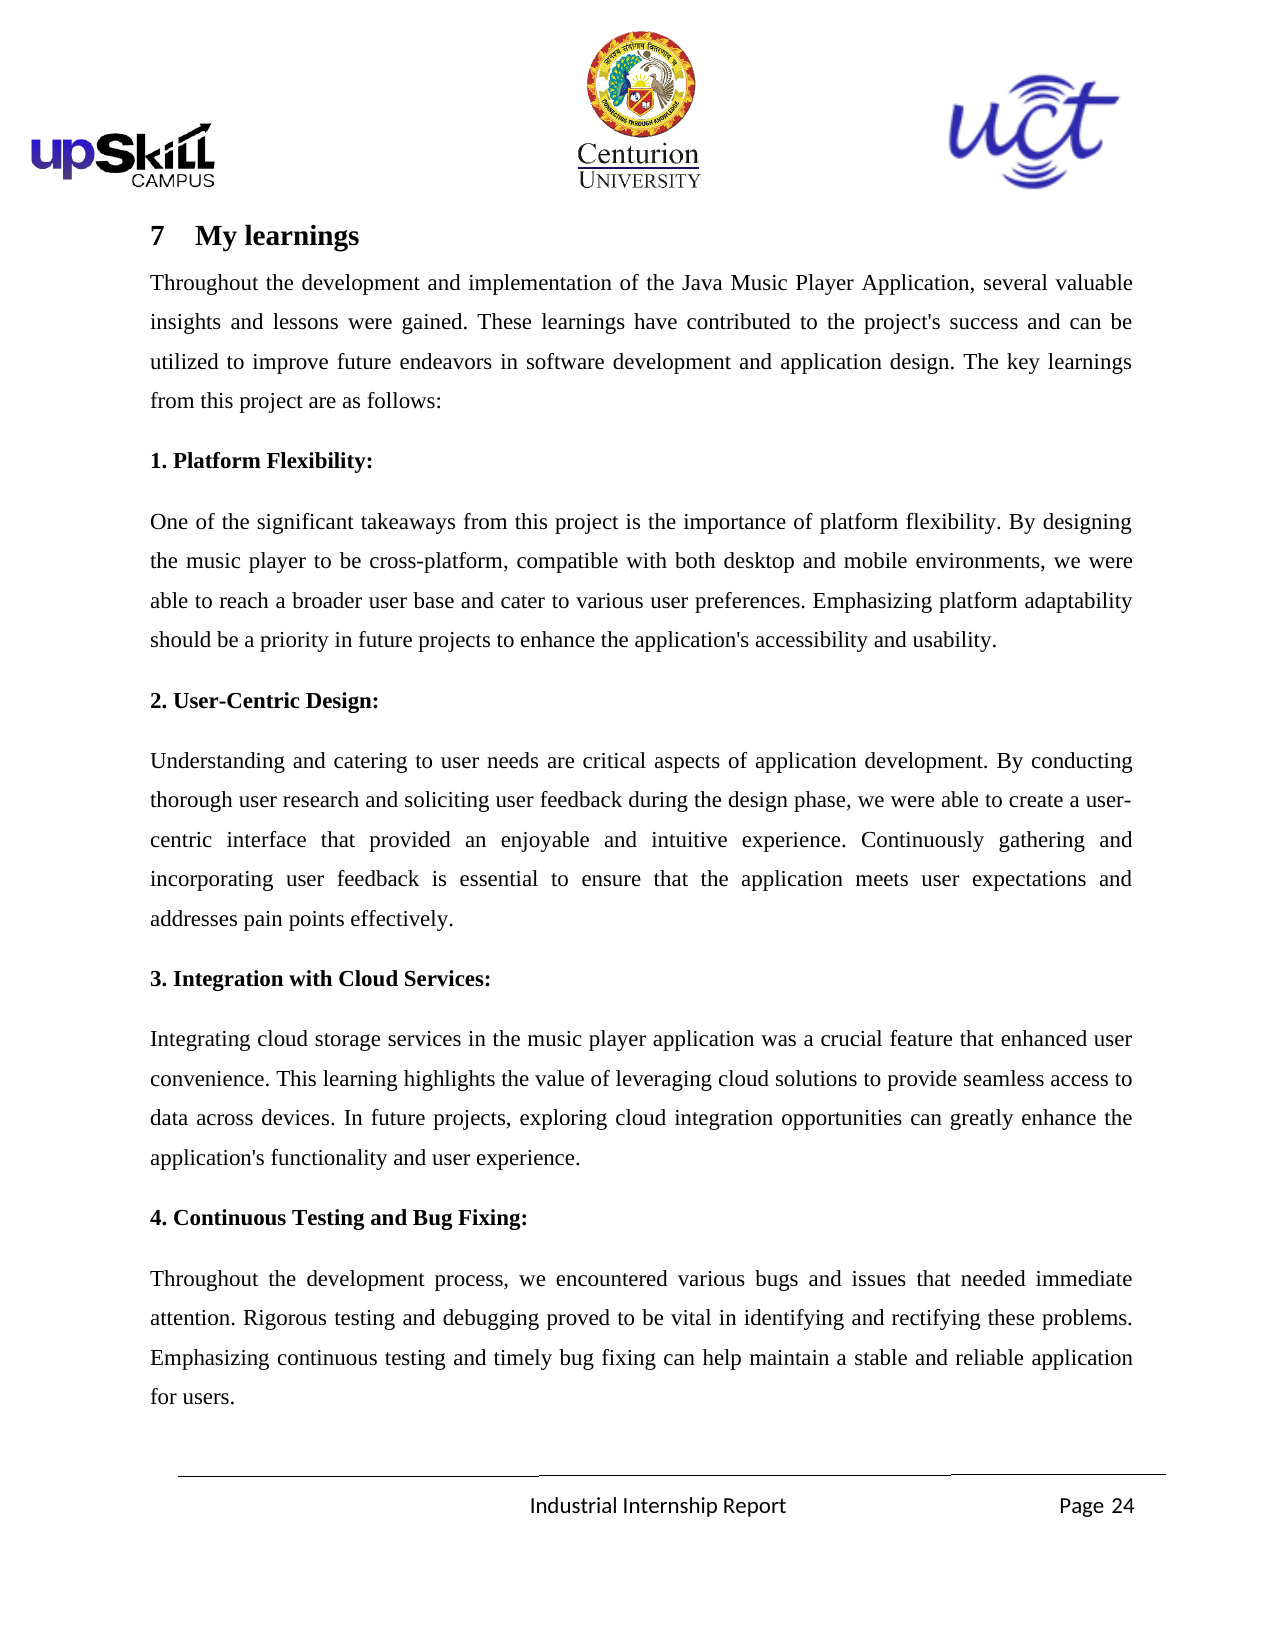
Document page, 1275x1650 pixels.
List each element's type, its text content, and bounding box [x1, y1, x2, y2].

text 3. Integration with Cloud Services: [150, 965, 1134, 992]
subtitle My learnings [150, 218, 1134, 252]
text 4. Continuous Testing and Bug Fixing: [150, 1204, 1134, 1231]
picture [946, 65, 1125, 191]
text Throughout the development process, we encountered various bugs and issues that needed immediate attention. Rigorous testing and debugging proved to be vital in identifying and rectifying these problems. Emphasizing continuous testing and timely bug fixing can help maintain a stable and reliable application for users. [150, 1264, 1134, 1409]
text One of the significant takeaways from this project is the importance of platform flexibility. By designing the music player to be cross-platform, compatible with both desktop and mobile environments, we were able to reach a broader user base and cater to various user preferences. Emphasizing platform adaptability should be a priority in future projects to enhance the application's accessibility and usability. [150, 508, 1134, 653]
text 2. User-Centric Design: [150, 687, 1134, 713]
text Throughout the development and implementation of the Java Music Player Application, several valuable insights and lessons were gained. These learnings have contributed to the project's success and can be utilized to improve future endeavors in software development and application design. The key learnings from this project are as follows: [150, 269, 1134, 414]
picture [571, 28, 704, 191]
picture [0, 110, 246, 191]
text Integrating cloud storage services in the music player application was a crucial feature that enhanced user convenience. This learning highlights the value of leveraging cloud solutions to provide seamless access to data across devices. In future projects, exploring cloud integration opportunities can greatly enhance the application's functionality and user experience. [150, 1026, 1134, 1170]
text Understanding and catering to user needs are critical aspects of application development. By conducting thorough user research and soliciting user feedback during the design phase, we were able to create a user-centric interface that provided an enjoyable and intuitive experience. Continuously gathering and incorporating user feedback is essential to ensure that the application meets user expectations and addresses pain points effectively. [150, 747, 1134, 931]
text 1. Platform Flexibility: [150, 448, 1134, 474]
